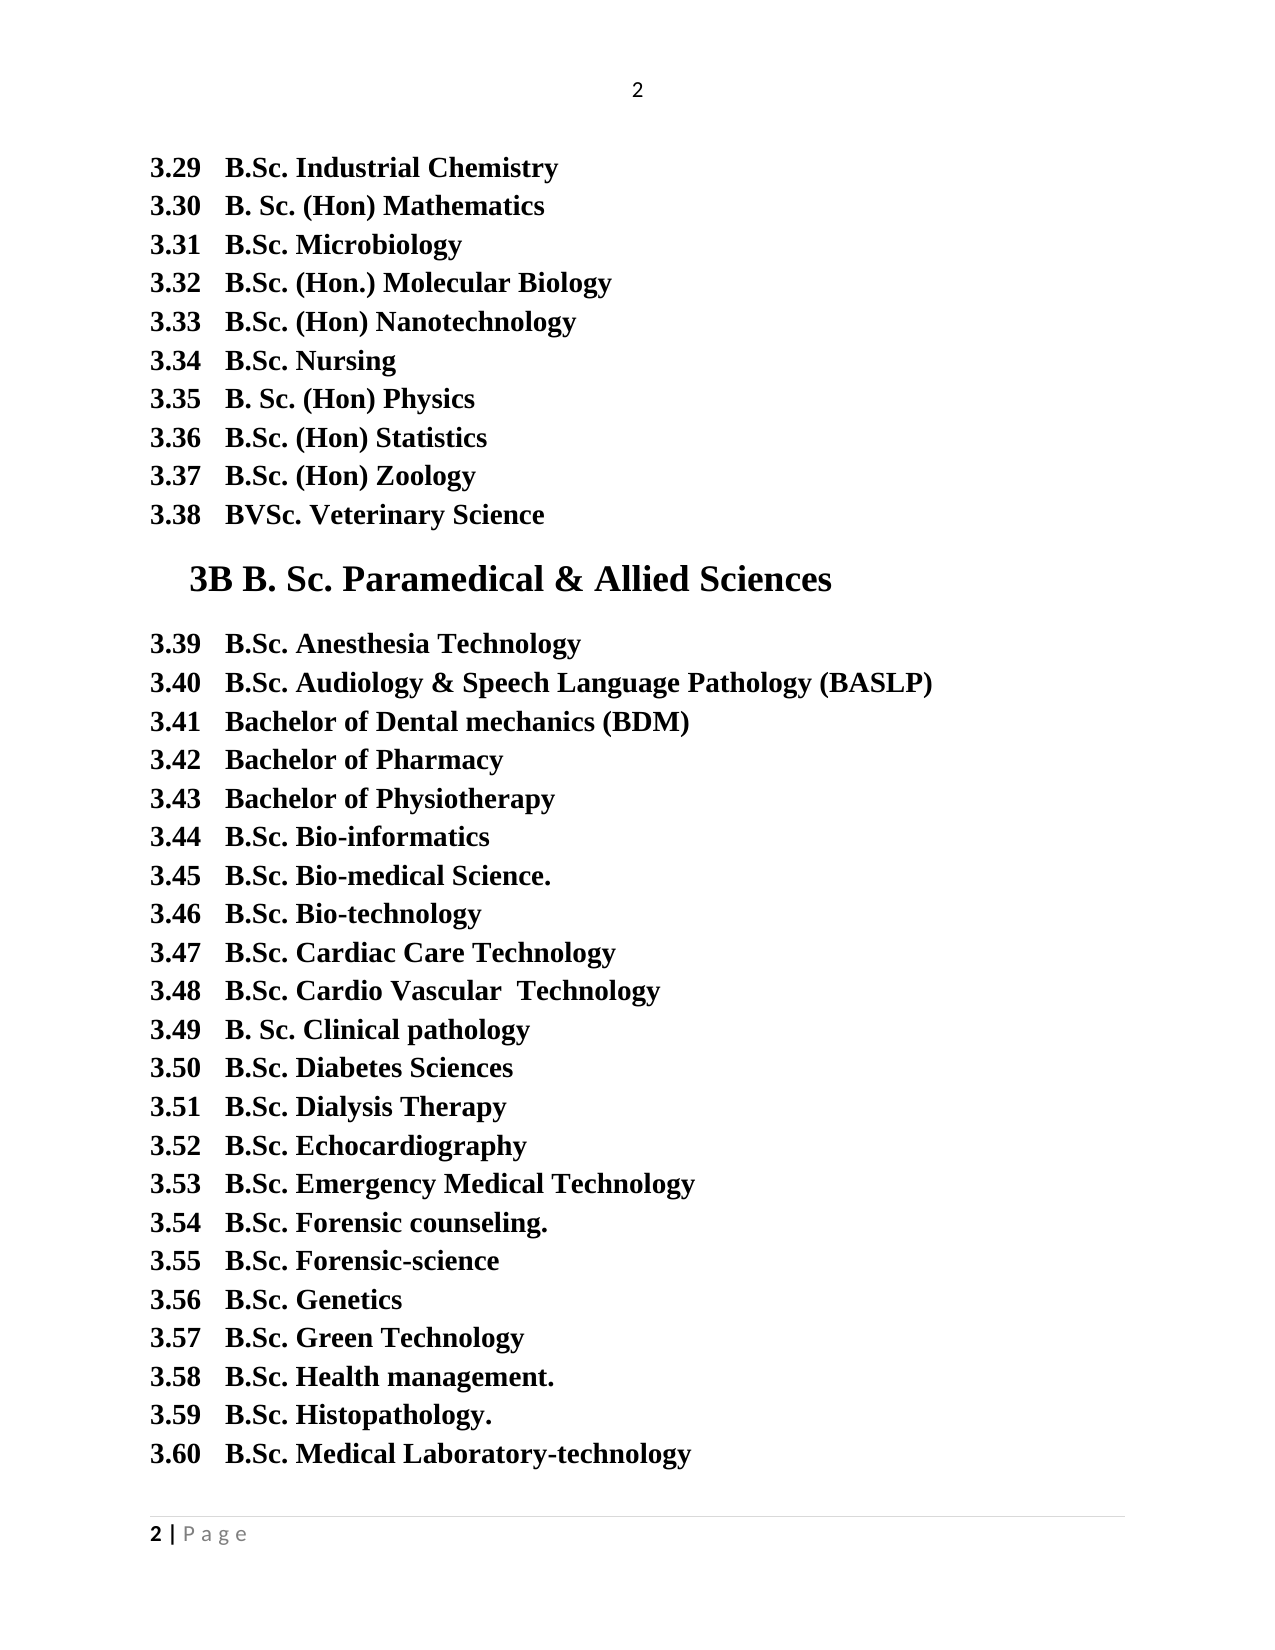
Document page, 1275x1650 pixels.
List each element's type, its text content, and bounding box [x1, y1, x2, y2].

list B.Sc. Histopathology. [150, 1397, 1125, 1431]
list B.Sc. Forensic-science [150, 1243, 1125, 1277]
list B.Sc. Nursing [150, 343, 1125, 376]
list B.Sc. Cardio Vascular Technology [150, 973, 1125, 1007]
list B.Sc. (Hon.) Molecular Biology [150, 266, 1125, 299]
list Bachelor of Pharmacy [150, 742, 1125, 776]
list BVSc. Veterinary Science [150, 497, 1125, 530]
list B.Sc. Forensic counseling. [150, 1205, 1125, 1238]
list B.Sc. Green Technology [150, 1320, 1125, 1354]
list B.Sc. Audiology & Speech Language Pathology (BASLP) [150, 665, 1125, 699]
list B.Sc. (Hon) Nanotechnology [150, 304, 1125, 338]
list B.Sc. Echocardiography [150, 1128, 1125, 1161]
list B. Sc. Clinical pathology [150, 1012, 1125, 1046]
list B.Sc. Anesthesia Technology [150, 627, 1125, 660]
list B.Sc. Bio-technology [150, 896, 1125, 930]
list B.Sc. Bio-informatics [150, 819, 1125, 853]
list B.Sc. Health management. [150, 1359, 1125, 1392]
list B.Sc. (Hon) Zoology [150, 458, 1125, 492]
list B.Sc. Dialysis Therapy [150, 1089, 1125, 1123]
list B. Sc. (Hon) Mathematics [150, 188, 1125, 222]
list B.Sc. Bio-medical Science. [150, 858, 1125, 891]
list B.Sc. (Hon) Statistics [150, 420, 1125, 453]
list Bachelor of Dental mechanics (BDM) [150, 704, 1125, 737]
list B.Sc. Medical Laboratory-technology [150, 1436, 1125, 1469]
list Bachelor of Physiotherapy [150, 781, 1125, 814]
list B.Sc. Emergency Medical Technology [150, 1166, 1125, 1200]
list B.Sc. Genetics [150, 1282, 1125, 1315]
list B.Sc. Microbiology [150, 227, 1125, 261]
list B.Sc. Diabetes Sciences [150, 1051, 1125, 1084]
text 3B B. Sc. Paramedical & Allied Sciences [189, 556, 1125, 599]
list B. Sc. (Hon) Physics [150, 381, 1125, 415]
list B.Sc. Industrial Chemistry [150, 150, 1125, 183]
list B.Sc. Cardiac Care Technology [150, 935, 1125, 968]
